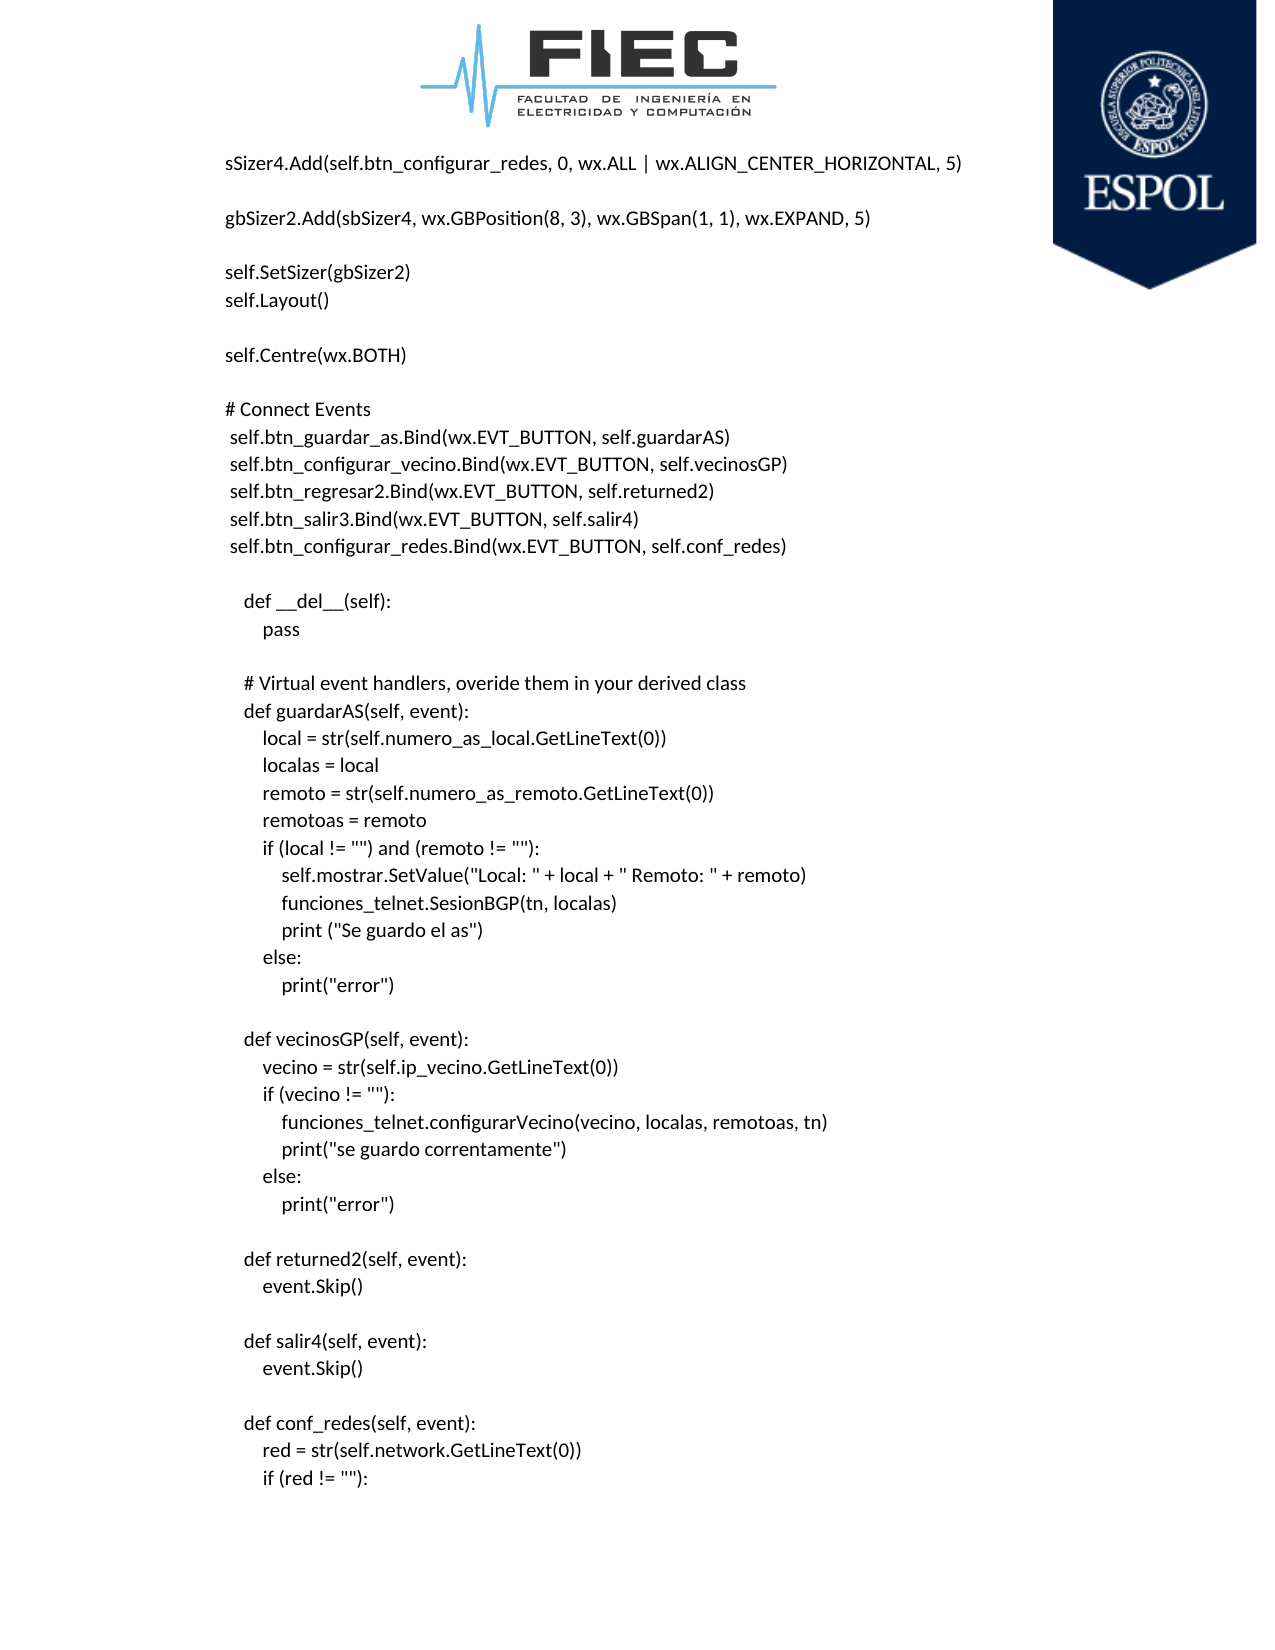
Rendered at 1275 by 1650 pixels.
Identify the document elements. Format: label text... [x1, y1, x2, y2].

list vecino = str(self.ip_vecino.GetLineText(0)) [225, 1054, 1125, 1079]
list self.Layout() [225, 287, 1125, 312]
list self.btn_guardar_as.Bind(wx.EVT_BUTTON, self.guardarAS) [225, 424, 1125, 449]
list local = str(self.numero_as_local.GetLineText(0)) [225, 725, 1125, 751]
list remoto = str(self.numero_as_remoto.GetLineText(0)) [225, 780, 1125, 806]
list funciones_telnet.SesionBGP(tn, localas) [225, 890, 1125, 915]
list red = str(self.network.GetLineText(0)) [225, 1438, 1125, 1463]
list self.btn_regresar2.Bind(wx.EVT_BUTTON, self.returned2) [225, 479, 1125, 504]
list self.btn_configurar_redes.Bind(wx.EVT_BUTTON, self.conf_redes) [225, 533, 1125, 559]
list print("error") [225, 1191, 1125, 1216]
list self.btn_configurar_vecino.Bind(wx.EVT_BUTTON, self.vecinosGP) [225, 451, 1125, 477]
list if (local != "") and (remoto != ""): [225, 835, 1125, 860]
list def guardarAS(self, event): [225, 698, 1125, 723]
list if (vecino != ""): [225, 1081, 1125, 1107]
list def vecinosGP(self, event): [225, 1027, 1125, 1052]
list print ("Se guardo el as") [225, 917, 1125, 942]
list self.btn_salir3.Bind(wx.EVT_BUTTON, self.salir4) [225, 506, 1125, 532]
list print("error") [225, 972, 1125, 997]
list else: [225, 944, 1125, 970]
list sSizer4.Add(self.btn_configurar_redes, 0, wx.ALL | wx.ALIGN_CENTER_HORIZONTAL, 5) [225, 150, 1125, 175]
picture [1053, 0, 1257, 291]
list # Virtual event handlers, overide them in your derived class [225, 671, 1125, 696]
list def returned2(self, event): [225, 1246, 1125, 1271]
list print("se guardo correntamente") [225, 1136, 1125, 1162]
list def __del__(self): [225, 588, 1125, 614]
list self.mostrar.SetValue("Local: " + local + " Remoto: " + remoto) [225, 862, 1125, 888]
list else: [225, 1164, 1125, 1189]
list if (red != ""): [225, 1465, 1125, 1490]
list event.Skip() [225, 1355, 1125, 1381]
list gbSizer2.Add(sbSizer4, wx.GBPosition(8, 3), wx.GBSpan(1, 1), wx.EXPAND, 5) [225, 205, 1125, 230]
list # Connect Events [225, 397, 1125, 422]
picture [415, 12, 783, 147]
list pass [225, 616, 1125, 641]
list localas = local [225, 753, 1125, 778]
list self.Centre(wx.BOTH) [225, 342, 1125, 367]
list event.Skip() [225, 1273, 1125, 1299]
list def conf_redes(self, event): [225, 1410, 1125, 1436]
list funciones_telnet.configurarVecino(vecino, localas, remotoas, tn) [225, 1109, 1125, 1134]
list def salir4(self, event): [225, 1328, 1125, 1353]
list self.SetSizer(gbSizer2) [225, 259, 1125, 285]
list remotoas = remoto [225, 807, 1125, 833]
